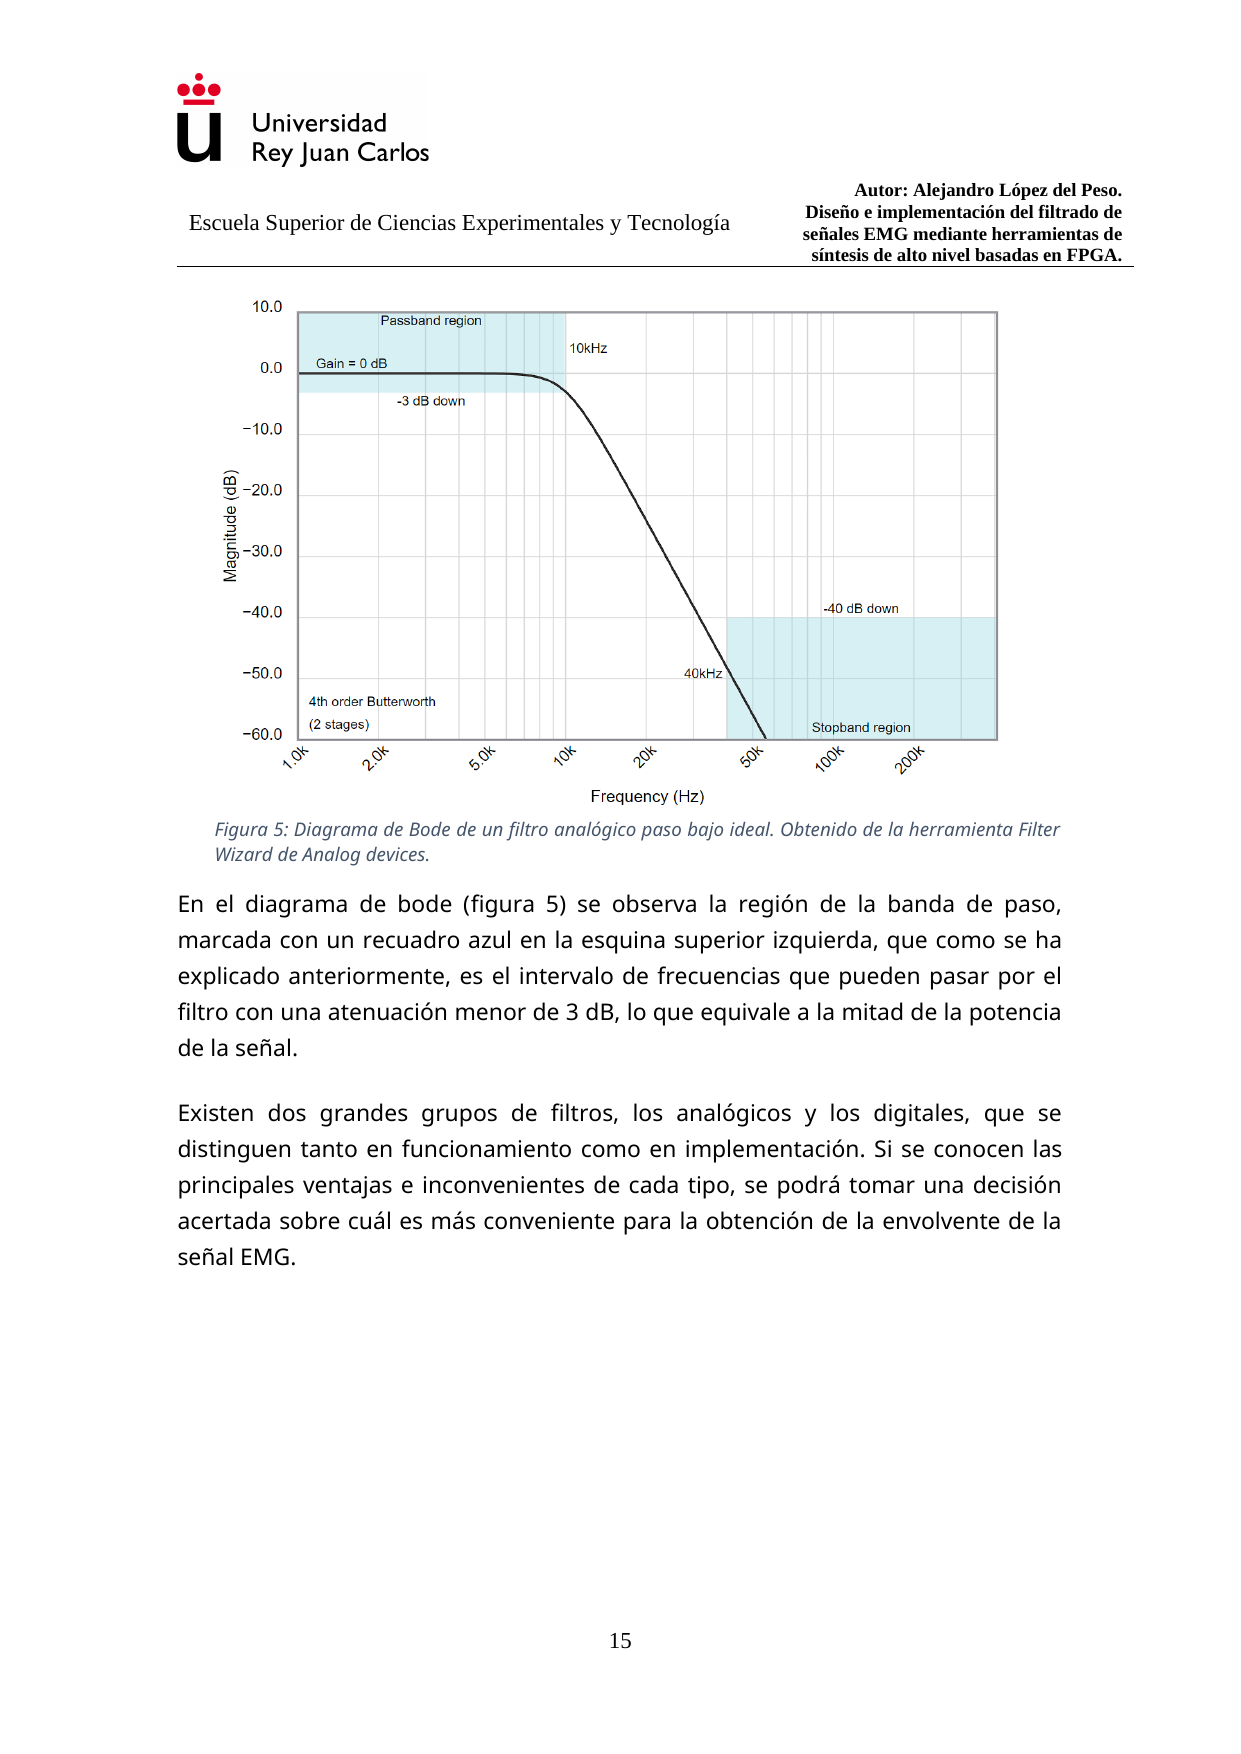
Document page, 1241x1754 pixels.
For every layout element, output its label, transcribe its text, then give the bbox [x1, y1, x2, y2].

picture [177, 73, 429, 167]
picture [215, 292, 1025, 812]
text En el diagrama de bode (figura 5) se observa la región de la banda de paso, marcada con un recuadro azul en la esquina superior izquierda, que como se ha explicado anteriormente, es el intervalo de frecuencias que pueden pasar por el filtro con una atenuación menor de 3 dB, lo que equivale a la mitad de la potencia de la señal. [177, 888, 1063, 1063]
text Existen dos grandes grupos de filtros, los analógicos y los digitales, que se distinguen tanto en funcionamiento como en implementación. Si se conocen las principales ventajas e inconvenientes de cada tipo, se podrá tomar una decisión acertada sobre cuál es más conveniente para la obtención de la envolvente de la señal EMG. [177, 1097, 1063, 1272]
text Figura 5: Diagrama de Bode de un filtro analógico paso bajo ideal. Obtenido de la herramienta Filter Wizard de Analog devices. [214, 816, 1063, 867]
